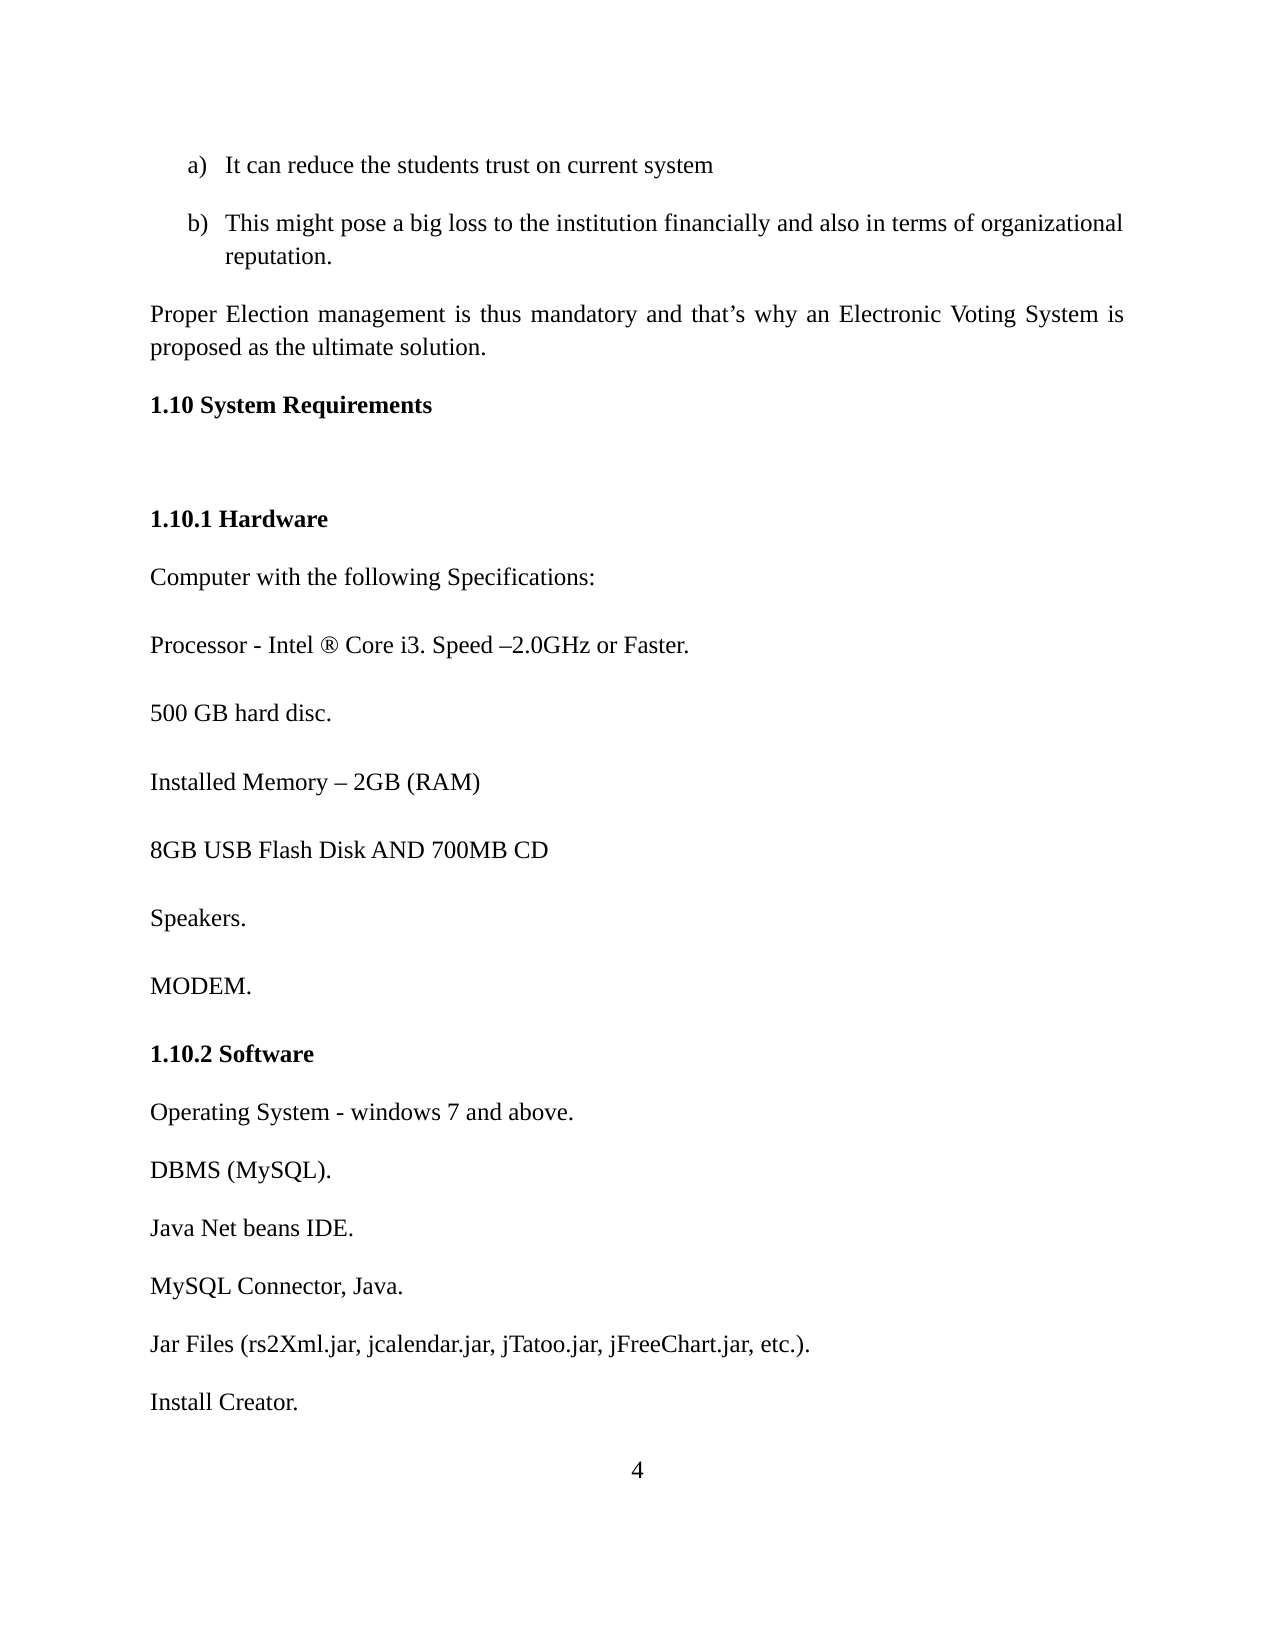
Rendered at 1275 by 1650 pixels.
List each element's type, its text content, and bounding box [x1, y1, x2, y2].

text 1.10.1 Hardware [150, 504, 1125, 533]
text 8GB USB Flash Disk AND 700MB CD [150, 835, 1125, 863]
text Proper Election management is thus mandatory and that’s why an Electronic Voting System is proposed as the ultimate solution. [150, 299, 1125, 361]
text Java Net beans IDE. [150, 1213, 1125, 1242]
text MySQL Connector, Java. [150, 1271, 1125, 1300]
text 500 GB hard disc. [150, 698, 1125, 727]
text 1.10.2 Software [150, 1039, 1125, 1068]
text Jar Files (rs2Xml.jar, jcalendar.jar, jTatoo.jar, jFreeChart.jar, etc.). [150, 1329, 1125, 1358]
text Install Creator. [150, 1387, 1125, 1416]
list This might pose a big loss to the institution financially and also in terms of organizational reputation. [187, 208, 1125, 270]
text Computer with the following Specifications: [150, 562, 1125, 591]
text Speakers. [150, 903, 1125, 932]
text Processor - Intel ® Core i3. Speed –2.0GHz or Faster. [150, 630, 1125, 659]
subtitle 1.10 System Requirements [150, 390, 1125, 419]
text DBMS (MySQL). [150, 1155, 1125, 1184]
text Installed Memory – 2GB (RAM) [150, 767, 1125, 795]
text MODEM. [150, 971, 1125, 1000]
list It can reduce the students trust on current system [187, 150, 1125, 179]
text Operating System - windows 7 and above. [150, 1097, 1125, 1126]
